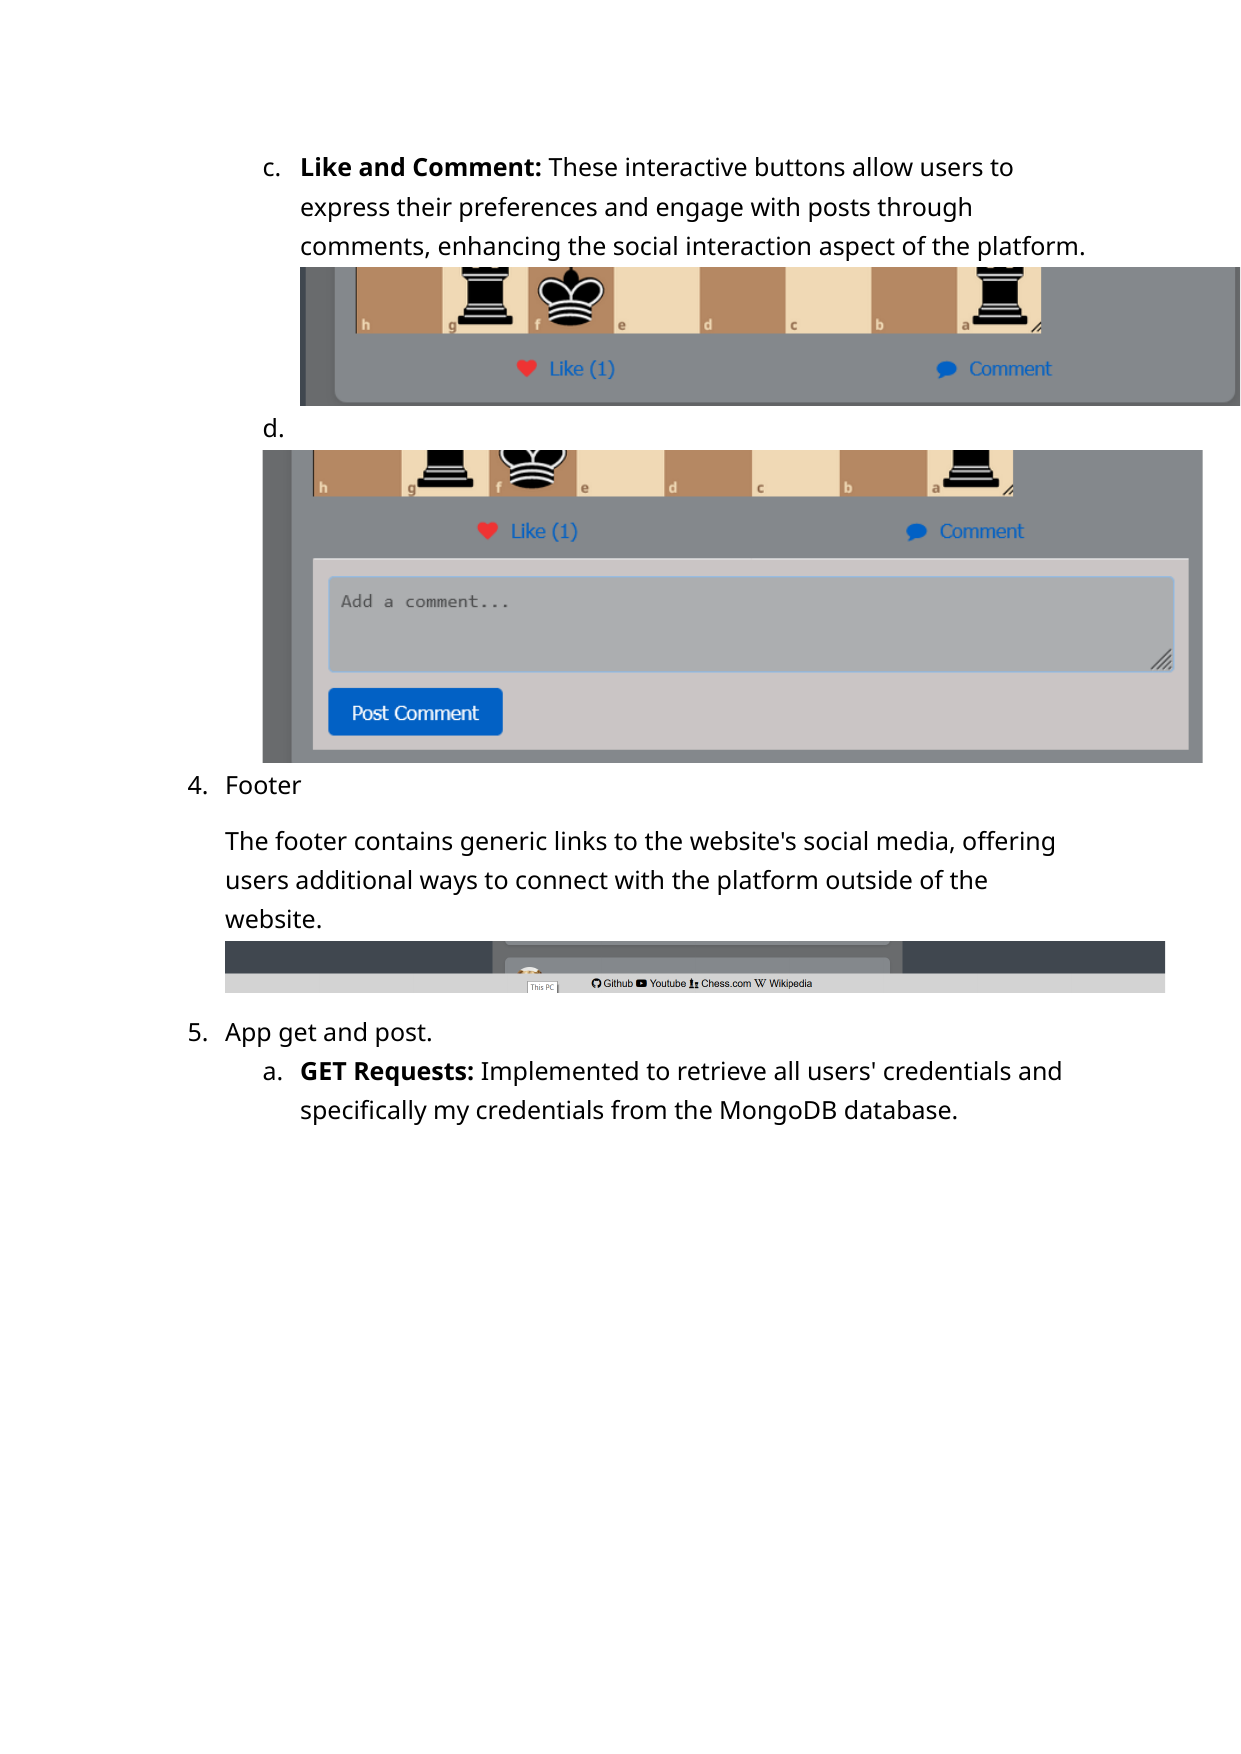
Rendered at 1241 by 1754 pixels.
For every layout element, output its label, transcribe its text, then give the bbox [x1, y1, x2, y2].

list GET Requests: Implemented to retrieve all users' credentials and specifically my credentials from the MongoDB database. [262, 1053, 1090, 1127]
picture [262, 450, 1203, 763]
picture [300, 267, 1241, 406]
list App get and post. [187, 1014, 1090, 1048]
list Footer [187, 768, 1090, 802]
picture [225, 941, 1166, 993]
text The footer contains generic links to the website's social media, offering users additional ways to connect with the platform outside of the website. [225, 824, 1090, 941]
